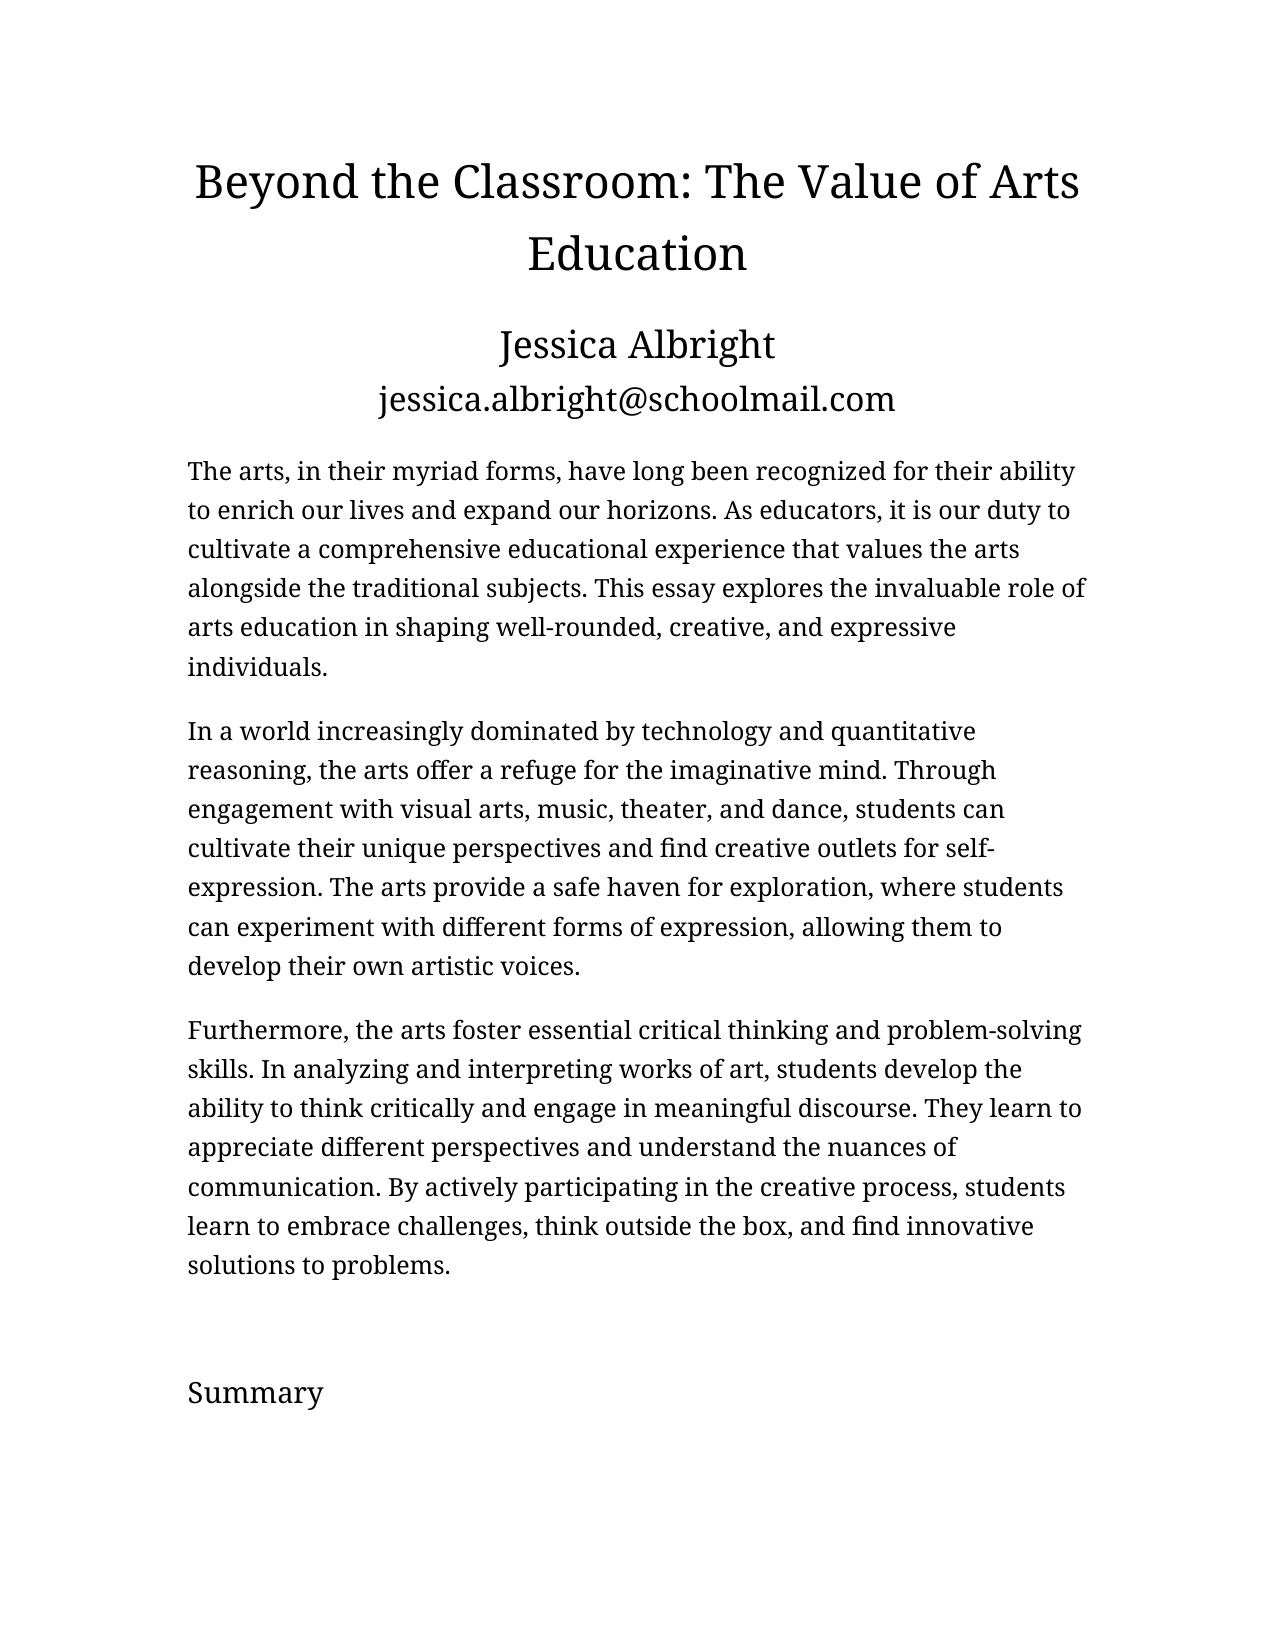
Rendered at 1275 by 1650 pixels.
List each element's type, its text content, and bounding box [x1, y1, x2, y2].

text In a world increasingly dominated by technology and quantitative reasoning, the arts offer a refuge for the imaginative mind. Through engagement with visual arts, music, theater, and dance, students can cultivate their unique perspectives and find creative outlets for self-expression. The arts provide a safe haven for exploration, where students can experiment with different forms of expression, allowing them to develop their own artistic voices. [187, 713, 1087, 982]
text Beyond the Classroom: The Value of Arts Education [187, 150, 1087, 284]
text Summary [187, 1373, 1087, 1412]
text The arts, in their myriad forms, have long been recognized for their ability to enrich our lives and expand our horizons. As educators, it is our duty to cultivate a comprehensive educational experience that values the arts alongside the traditional subjects. This essay explores the invaluable role of arts education in shaping well-rounded, creative, and expressive individuals. [187, 453, 1087, 683]
text Jessica Albright jessica.albright@schoolmail.com [187, 318, 1087, 422]
text Furthermore, the arts foster essential critical thinking and problem-solving skills. In analyzing and interpreting works of art, students develop the ability to think critically and engage in meaningful discourse. They learn to appreciate different perspectives and understand the nuances of communication. By actively participating in the creative process, students learn to embrace challenges, think outside the box, and find innovative solutions to problems. [187, 1012, 1087, 1282]
